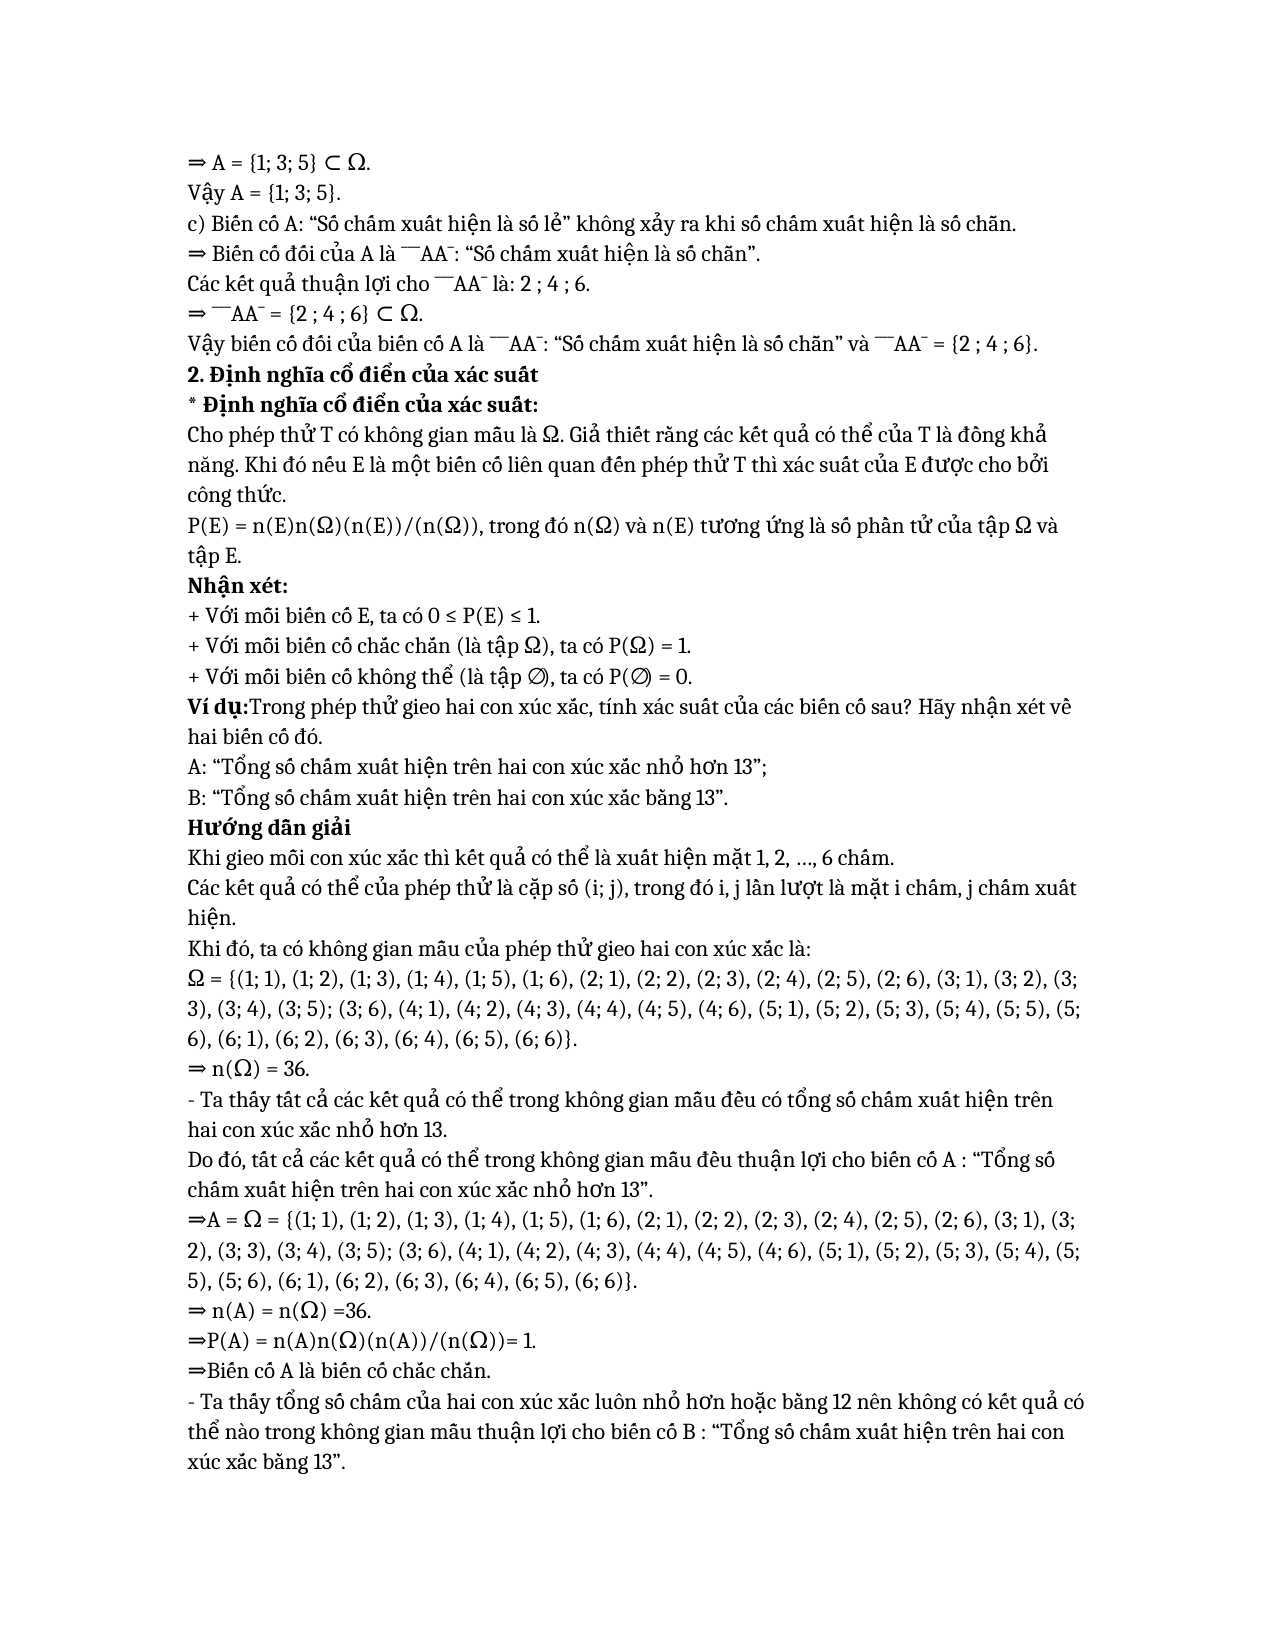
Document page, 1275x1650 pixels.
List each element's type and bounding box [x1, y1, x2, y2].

text [187, 150, 1087, 1475]
